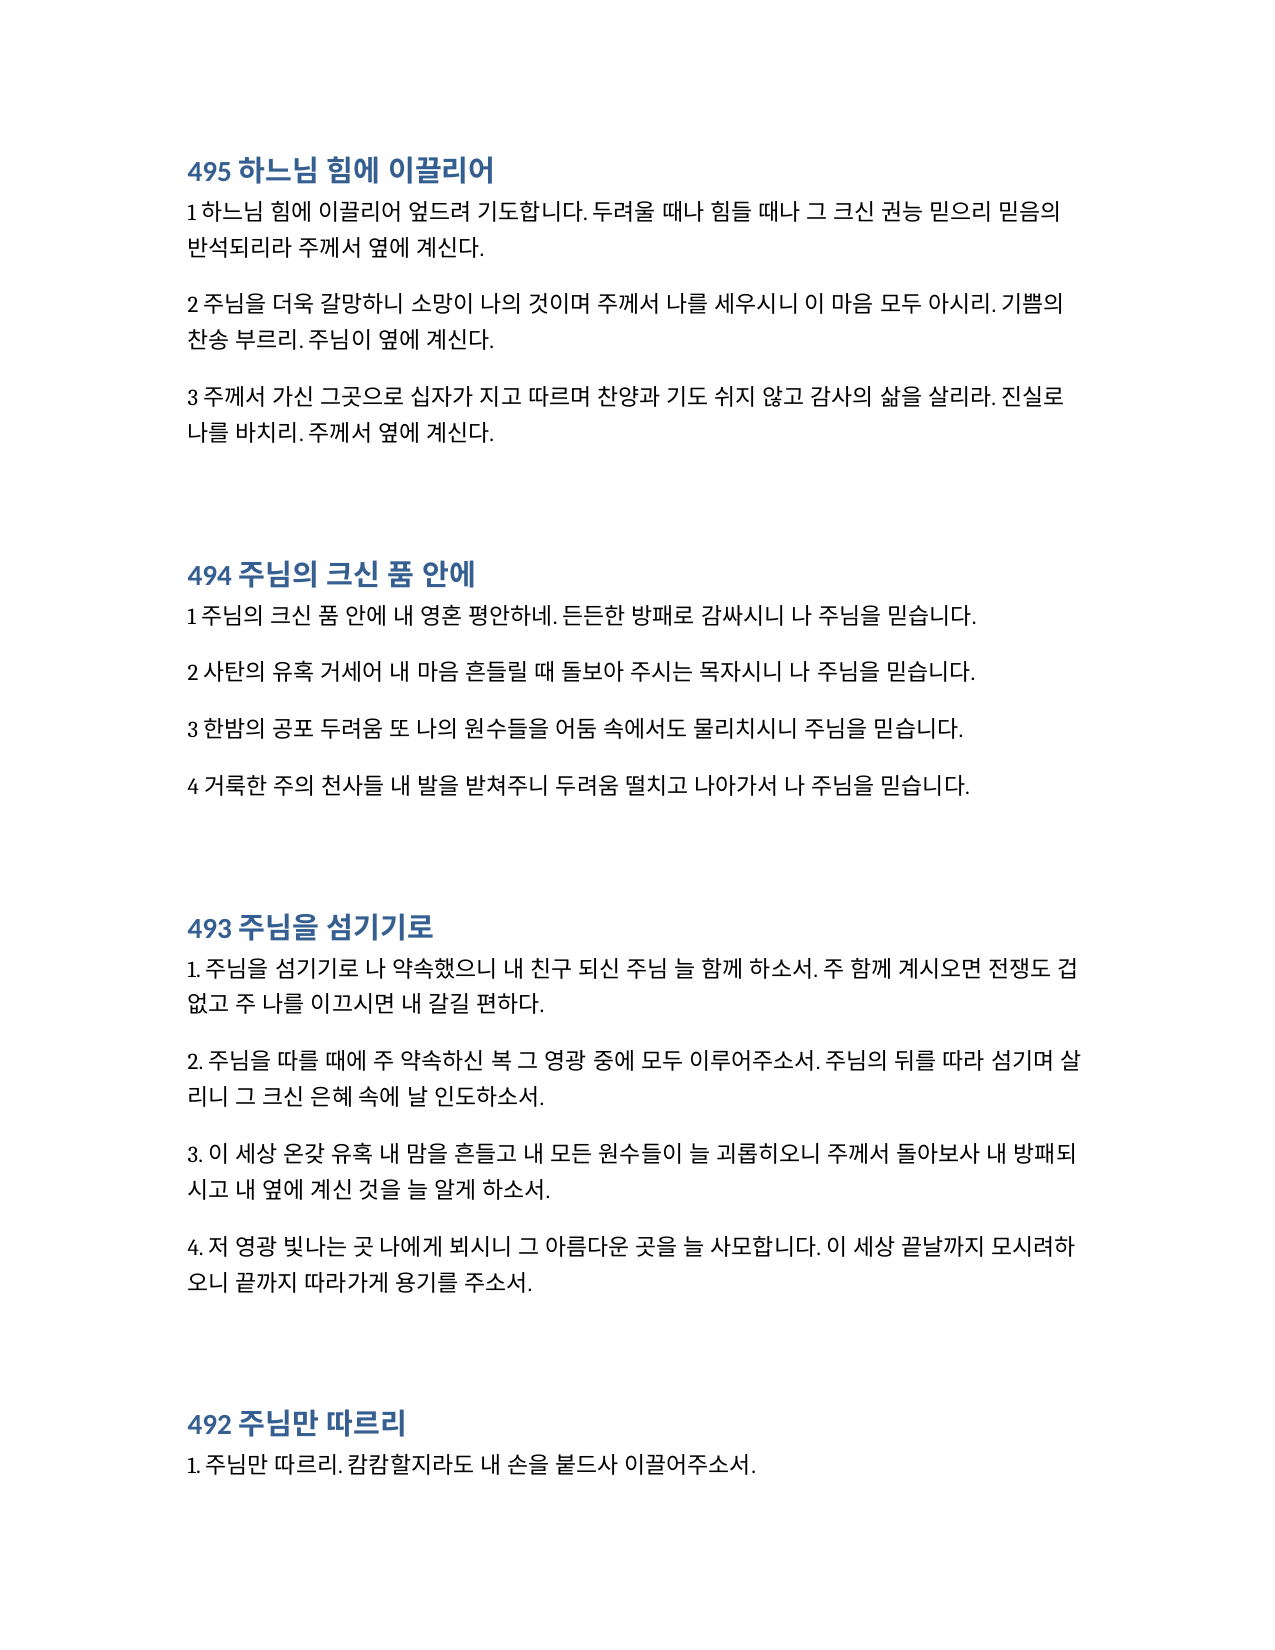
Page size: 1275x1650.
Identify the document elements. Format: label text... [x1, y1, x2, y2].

text 4 거룩한 주의 천사들 내 발을 받쳐주니 두려움 떨치고 나아가서 나 주님을 믿습니다. [187, 770, 1087, 801]
text 1 하느님 힘에 이끌리어 엎드려 기도합니다. 두려울 때나 힘들 때나 그 크신 권능 믿으리 믿음의 반석되리라 주께서 옆에 계신다. [187, 196, 1087, 263]
text 1. 주님만 따르리. 캄캄할지라도 내 손을 붙드사 이끌어주소서. [187, 1449, 1087, 1480]
text 1. 주님을 섬기기로 나 약속했으니 내 친구 되신 주님 늘 함께 하소서. 주 함께 계시오면 전쟁도 겁 없고 주 나를 이끄시면 내 갈길 편하다. [187, 952, 1087, 1020]
subtitle 495 하느님 힘에 이끌리어 [187, 150, 1087, 190]
subtitle 492 주님만 따르리 [187, 1403, 1087, 1443]
subtitle 494 주님의 크신 품 안에 [187, 554, 1087, 594]
text 2 주님을 더욱 갈망하니 소망이 나의 것이며 주께서 나를 세우시니 이 마음 모두 아시리. 기쁨의 찬송 부르리. 주님이 옆에 계신다. [187, 288, 1087, 356]
text 2. 주님을 따를 때에 주 약속하신 복 그 영광 중에 모두 이루어주소서. 주님의 뒤를 따라 섬기며 살리니 그 크신 은혜 속에 날 인도하소서. [187, 1045, 1087, 1112]
text 2 사탄의 유혹 거세어 내 마음 흔들릴 때 돌보아 주시는 목자시니 나 주님을 믿습니다. [187, 656, 1087, 688]
subtitle 493 주님을 섬기기로 [187, 907, 1087, 947]
text 3 주께서 가신 그곳으로 십자가 지고 따르며 찬양과 기도 쉬지 않고 감사의 삶을 살리라. 진실로 나를 바치리. 주께서 옆에 계신다. [187, 381, 1087, 448]
text 1 주님의 크신 품 안에 내 영혼 평안하네. 든든한 방패로 감싸시니 나 주님을 믿습니다. [187, 599, 1087, 631]
text 4. 저 영광 빛나는 곳 나에게 뵈시니 그 아름다운 곳을 늘 사모합니다. 이 세상 끝날까지 모시려하오니 끝까지 따라가게 용기를 주소서. [187, 1231, 1087, 1298]
text 3. 이 세상 온갖 유혹 내 맘을 흔들고 내 모든 원수들이 늘 괴롭히오니 주께서 돌아보사 내 방패되시고 내 옆에 계신 것을 늘 알게 하소서. [187, 1138, 1087, 1205]
text 3 한밤의 공포 두려움 또 나의 원수들을 어둠 속에서도 물리치시니 주님을 믿습니다. [187, 713, 1087, 744]
